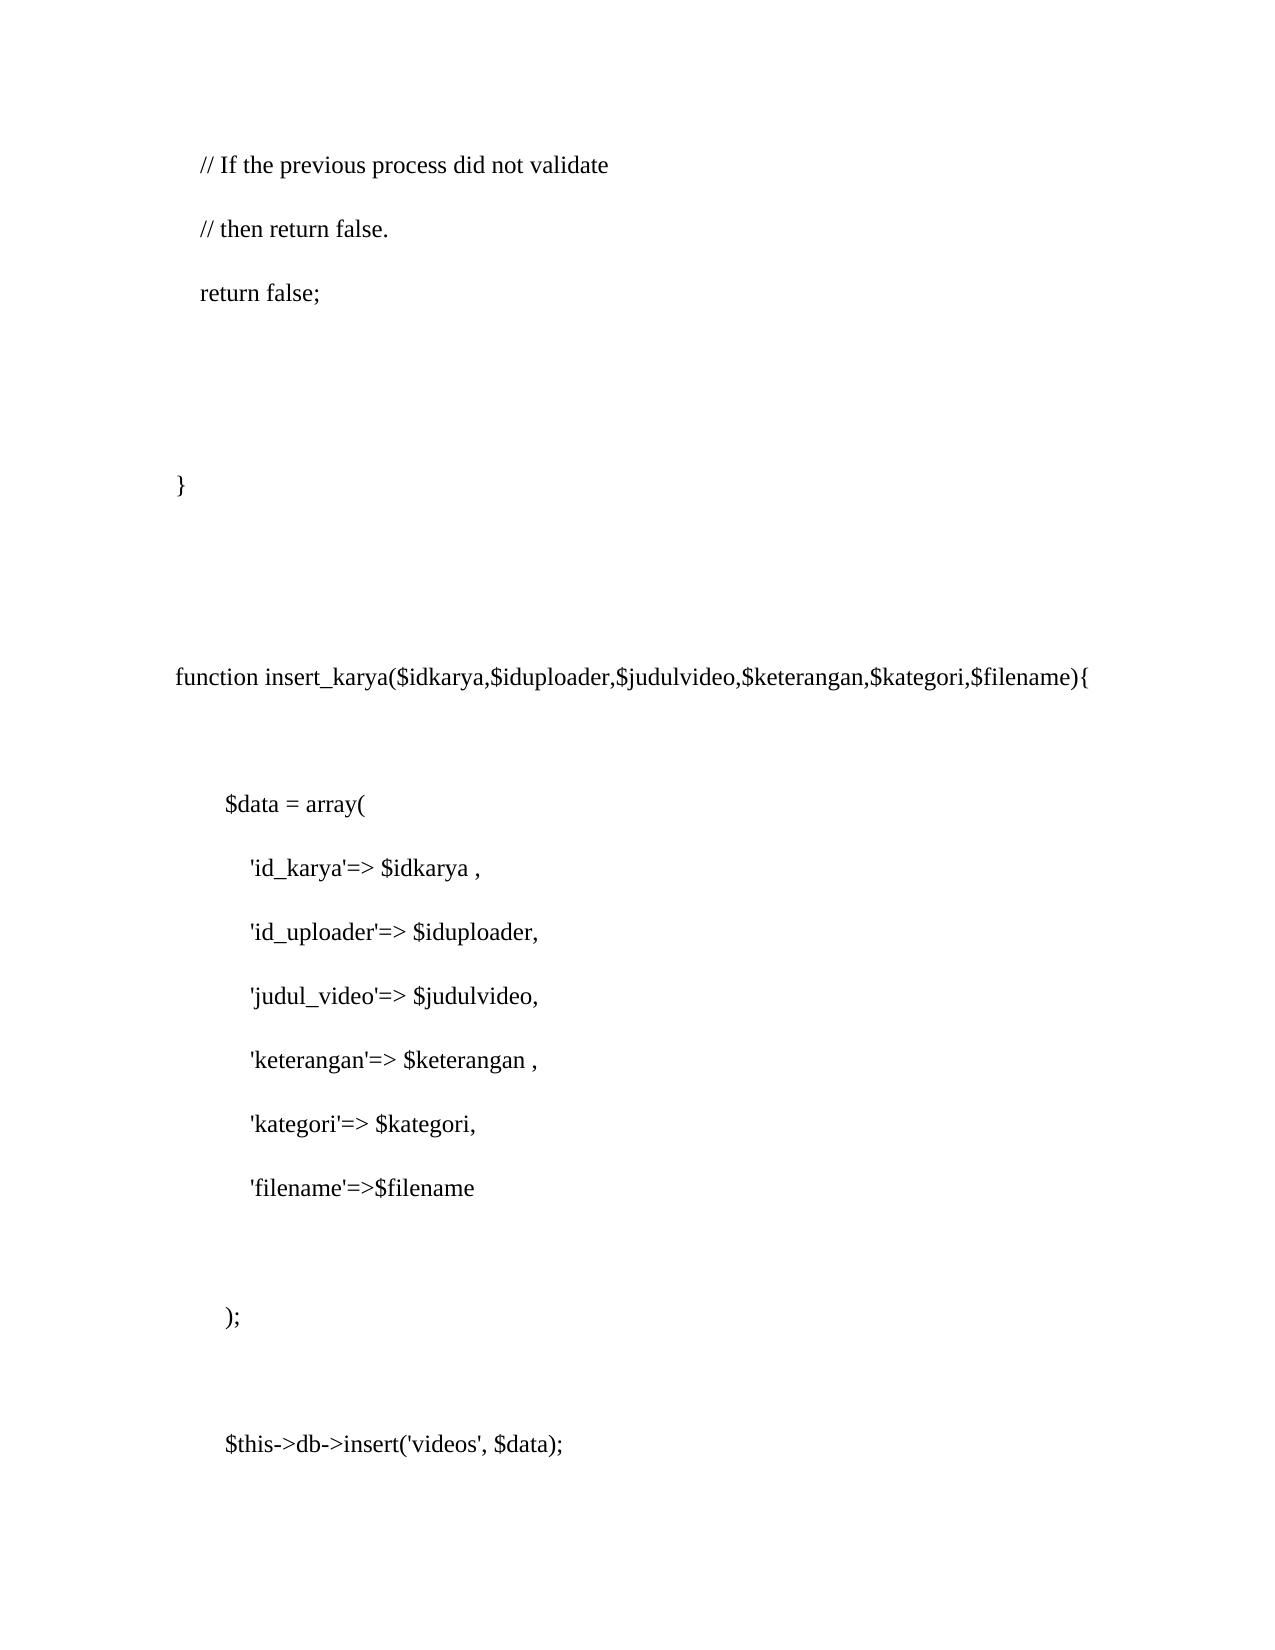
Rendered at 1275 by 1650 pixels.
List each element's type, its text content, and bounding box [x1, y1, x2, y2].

list function insert_karya($idkarya,$iduploader,$judulvideo,$keterangan,$kategori,$filename){ [150, 662, 1125, 690]
list // then return false. [150, 214, 1125, 243]
list ); [150, 1301, 1125, 1330]
list return false; [150, 278, 1125, 307]
list $data = array( [150, 789, 1125, 818]
list 'kategori'=> $kategori, [150, 1109, 1125, 1138]
list 'filename'=>$filename [150, 1173, 1125, 1202]
list // If the previous process did not validate [150, 150, 1125, 179]
list 'id_uploader'=> $iduploader, [150, 917, 1125, 946]
list 'id_karya'=> $idkarya , [150, 853, 1125, 882]
list 'keterangan'=> $keterangan , [150, 1045, 1125, 1074]
list } [150, 470, 1125, 498]
list 'judul_video'=> $judulvideo, [150, 981, 1125, 1010]
list $this->db->insert('videos', $data); [150, 1429, 1125, 1458]
